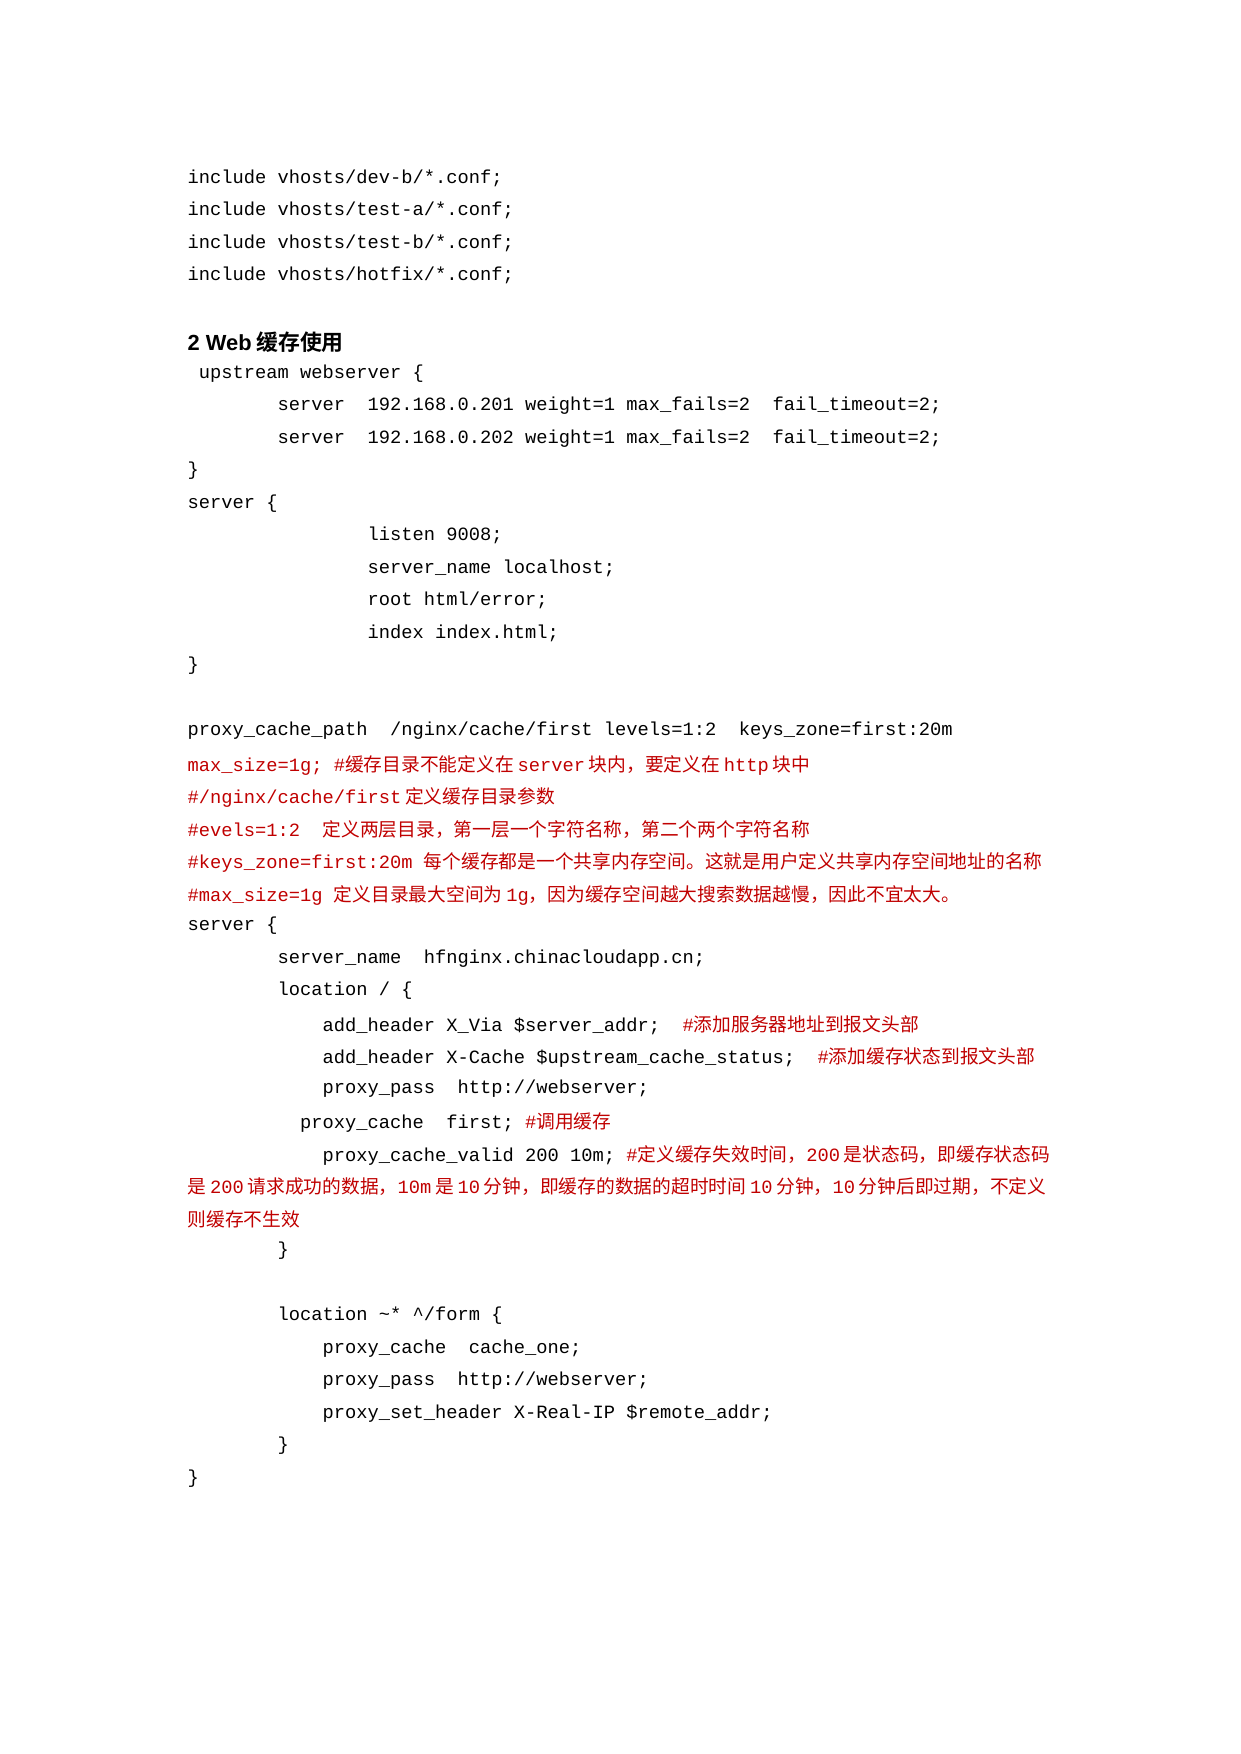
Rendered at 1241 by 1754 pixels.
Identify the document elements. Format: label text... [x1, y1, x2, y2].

text server 192.168.0.202 weight=1 max_fails=2 fail_timeout=2; [187, 422, 1053, 454]
text } [187, 1429, 1053, 1462]
text } [187, 1462, 1053, 1494]
text listen 9008; [187, 519, 1053, 552]
text proxy_pass http://webserver; [187, 1072, 1053, 1104]
text server_name hfnginx.chinacloudapp.cn; [187, 942, 1053, 974]
text location / { [187, 974, 1053, 1007]
text location ~* ^/form { [187, 1299, 1053, 1332]
text include vhosts/dev-b/*.conf; [187, 162, 1053, 194]
text proxy_set_header X-Real-IP $remote_addr; [187, 1397, 1053, 1429]
text server { [187, 909, 1053, 942]
text upstream webserver { [187, 357, 1053, 389]
text } [187, 454, 1053, 487]
text server 192.168.0.201 weight=1 max_fails=2 fail_timeout=2; [187, 389, 1053, 422]
text proxy_pass http://webserver; [187, 1364, 1053, 1397]
text #evels=1:2 定义两层目录，第一层一个字符名称，第二个两个字符名称 [187, 812, 1053, 844]
text server { [187, 487, 1053, 519]
text root html/error; [187, 584, 1053, 617]
text server_name localhost; [187, 552, 1053, 584]
text #keys_zone=first:20m 每个缓存都是一个共享内存空间。这就是用户定义共享内存空间地址的名称 [187, 844, 1053, 877]
text proxy_cache cache_one; [187, 1332, 1053, 1364]
text include vhosts/hotfix/*.conf; [187, 259, 1053, 292]
text add_header X_Via $server_addr; #添加服务器地址到报文头部 [187, 1007, 1053, 1039]
text include vhosts/test-b/*.conf; [187, 227, 1053, 259]
text index index.html; [187, 617, 1053, 649]
text add_header X-Cache $upstream_cache_status; #添加缓存状态到报文头部 [187, 1039, 1053, 1072]
text } [187, 1234, 1053, 1267]
text include vhosts/test-a/*.conf; [187, 194, 1053, 227]
text proxy_cache first; #调用缓存 [187, 1104, 1053, 1137]
text } proxy_cache_path /nginx/cache/first levels=1:2 keys_zone=first:20m max_size=1g; #缓存目录不能定义在server块内，要定义在http块中 #/nginx/cache/first定义缓存目录参数 [187, 649, 1053, 812]
text 2 Web缓存使用 [187, 324, 1053, 357]
text #max_size=1g 定义目录最大空间为1g，因为缓存空间越大搜索数据越慢，因此不宜太大。 [187, 877, 1053, 909]
text proxy_cache_valid 200 10m; #定义缓存失效时间，200是状态码，即缓存状态码是200请求成功的数据，10m是10分钟，即缓存的数据的超时时间10分钟，10分钟后即过期，不定义则缓存不生效 [187, 1137, 1053, 1234]
